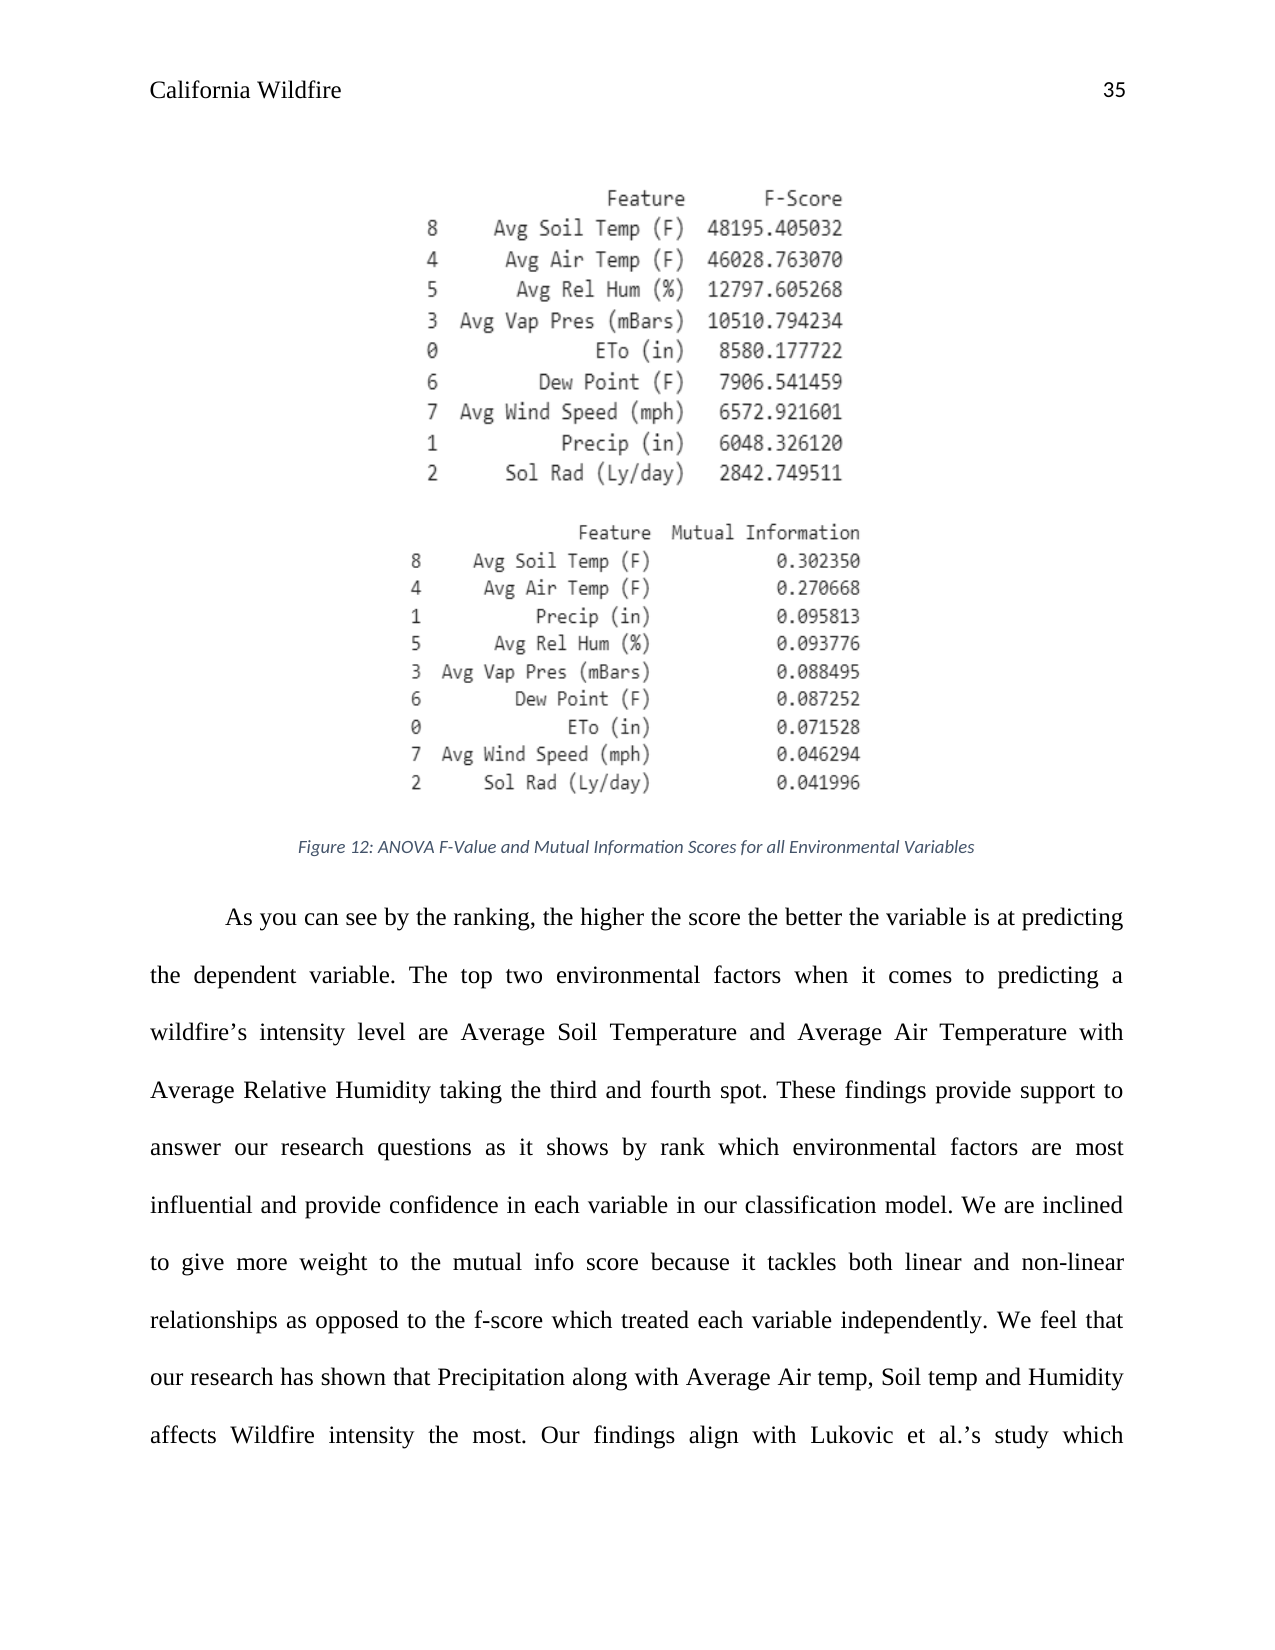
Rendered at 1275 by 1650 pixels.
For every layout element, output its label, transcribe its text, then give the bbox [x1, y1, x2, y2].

text Figure 12: ANOVA F-Value and Mutual Information Scores for all Environmental Variables [150, 836, 1125, 858]
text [150, 902, 1125, 1448]
